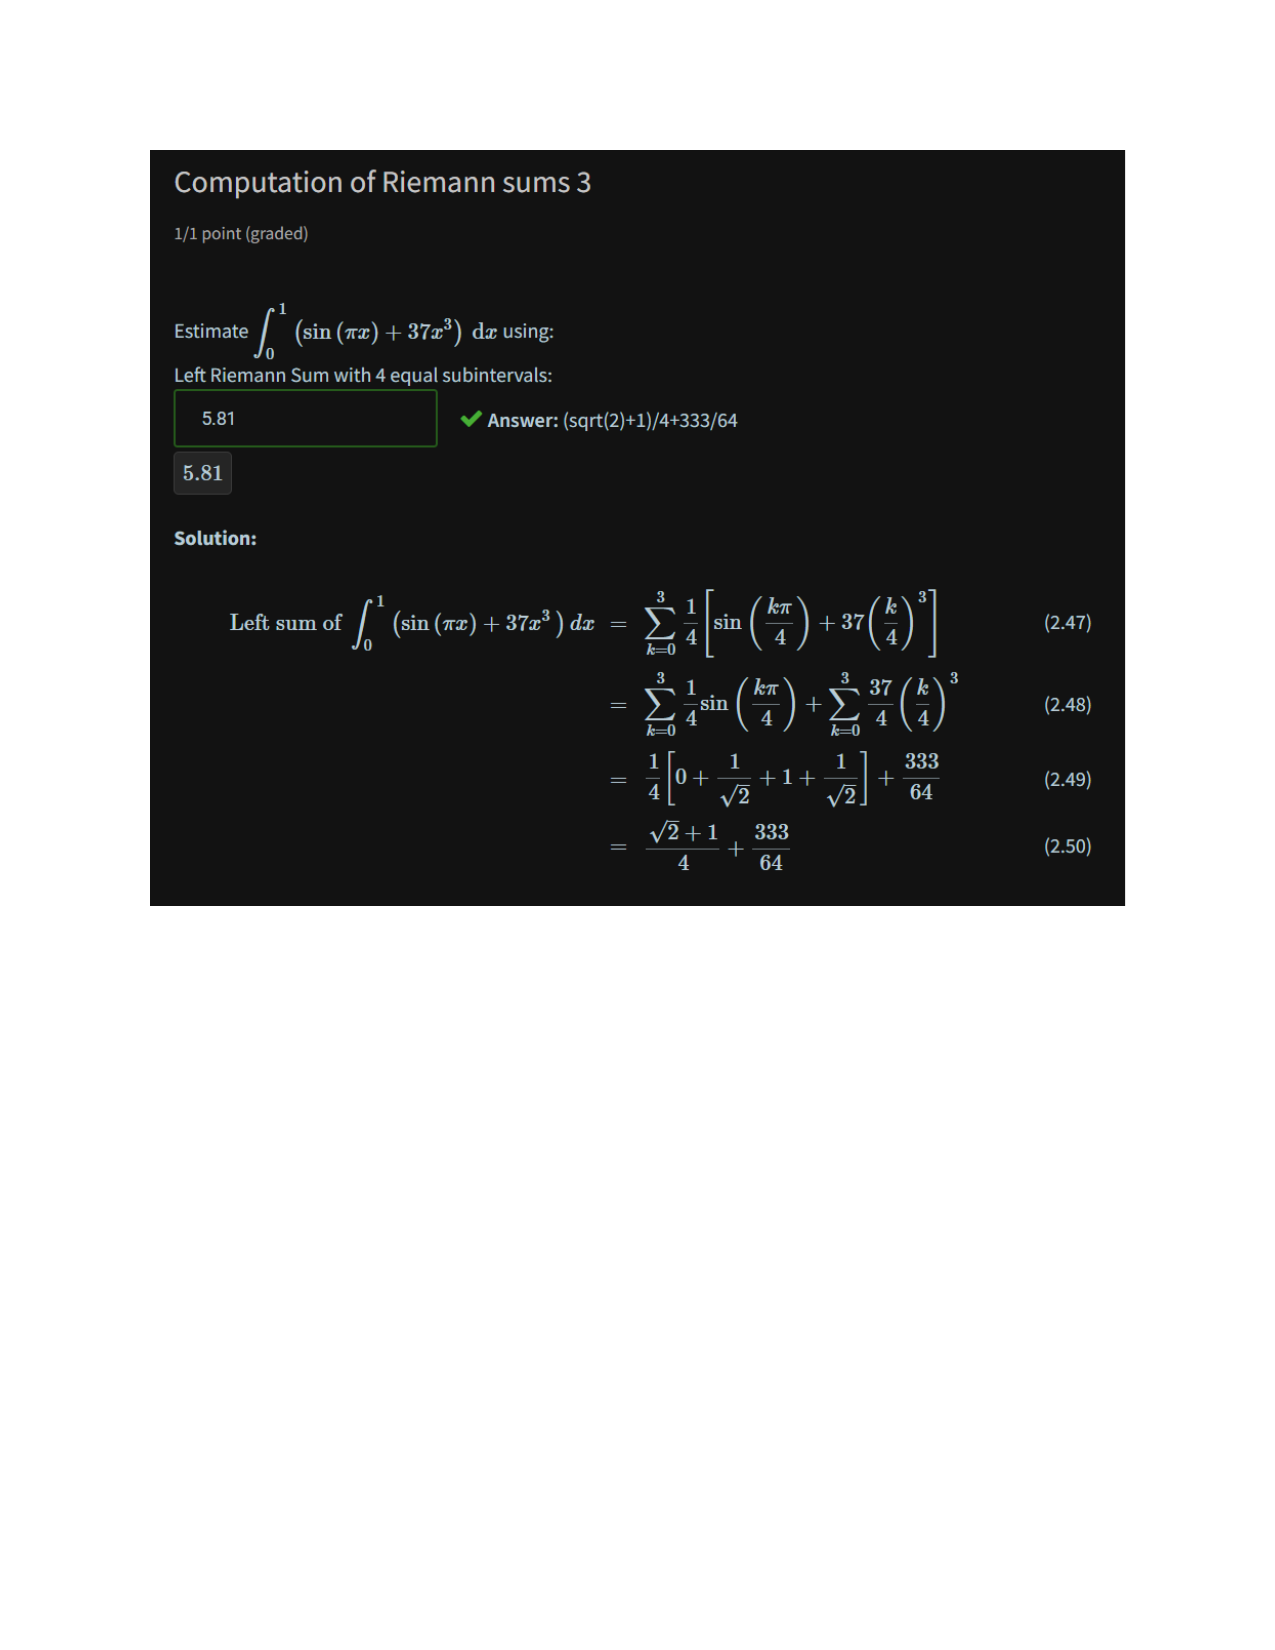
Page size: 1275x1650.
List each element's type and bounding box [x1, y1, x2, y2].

picture [150, 150, 1125, 906]
